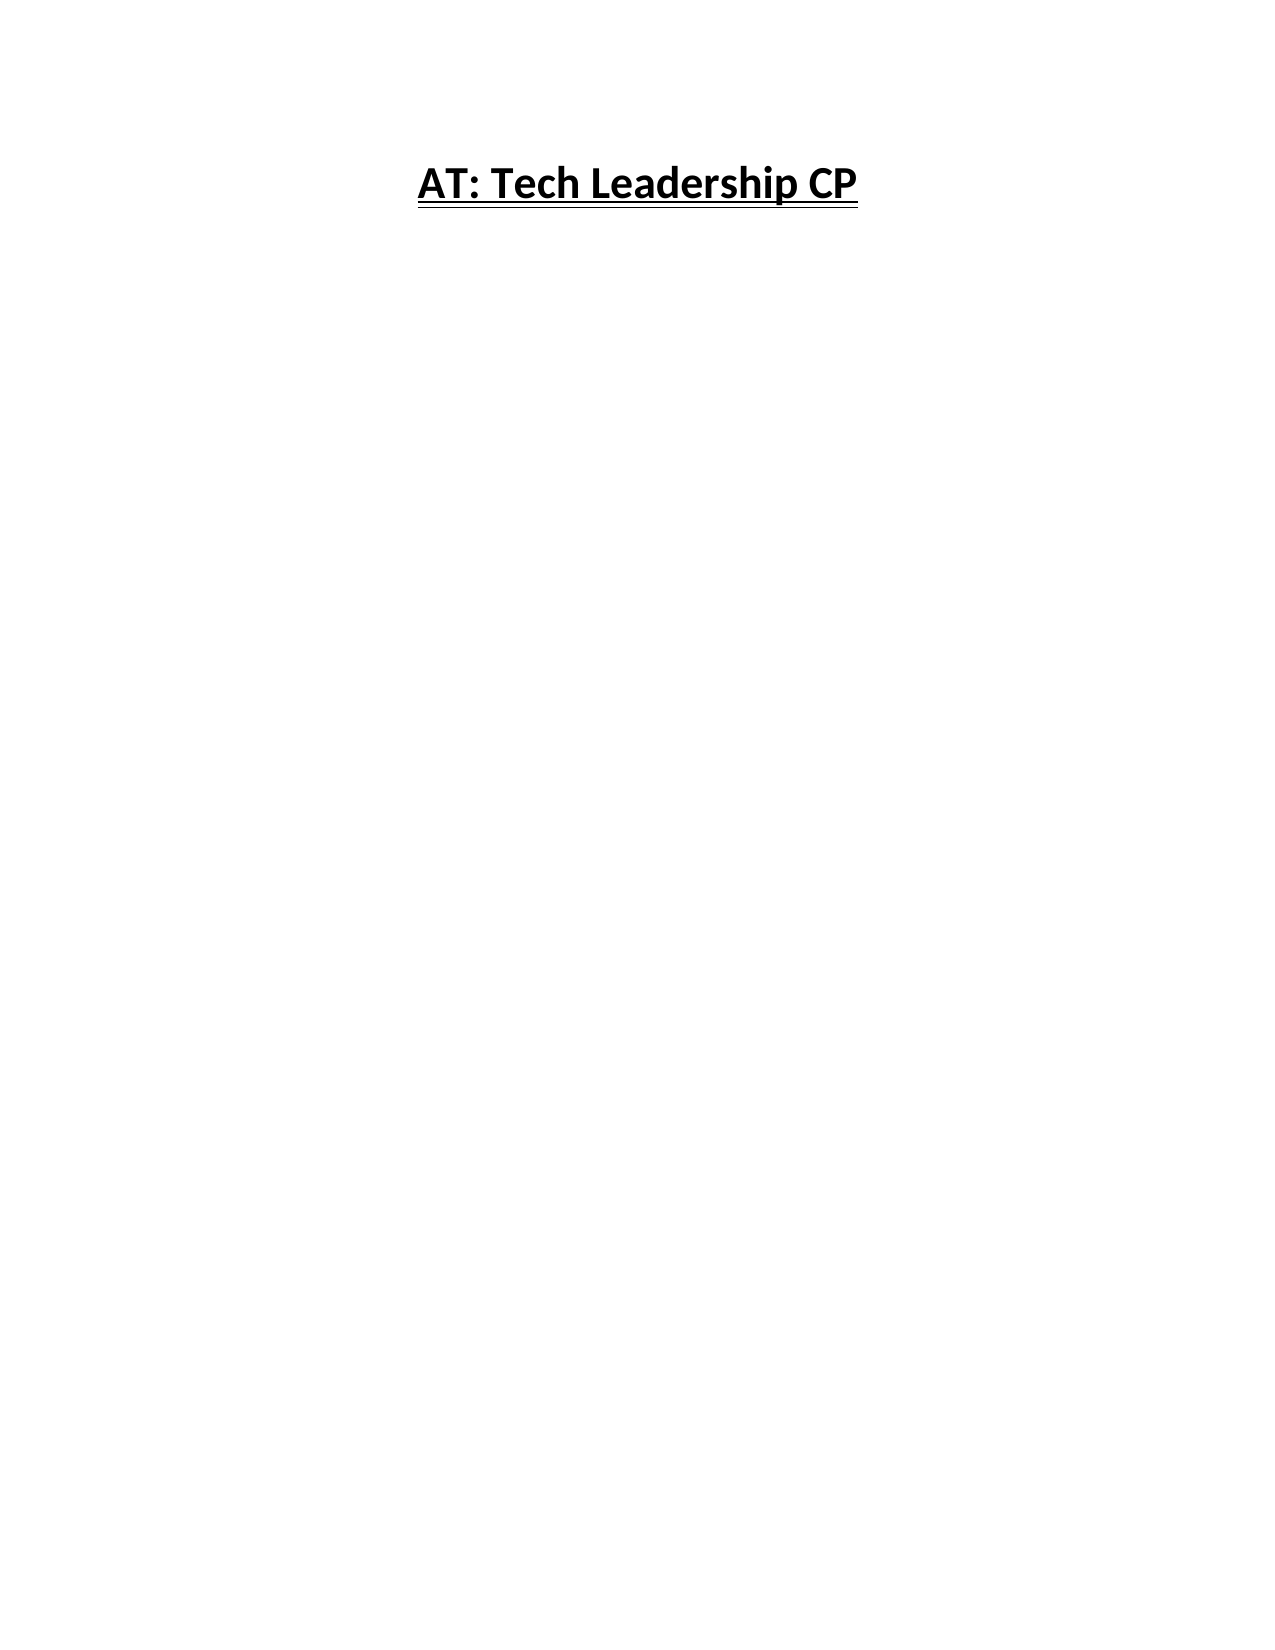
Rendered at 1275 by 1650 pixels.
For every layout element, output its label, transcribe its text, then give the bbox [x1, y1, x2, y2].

subtitle AT: Tech Leadership CP [150, 154, 1125, 210]
